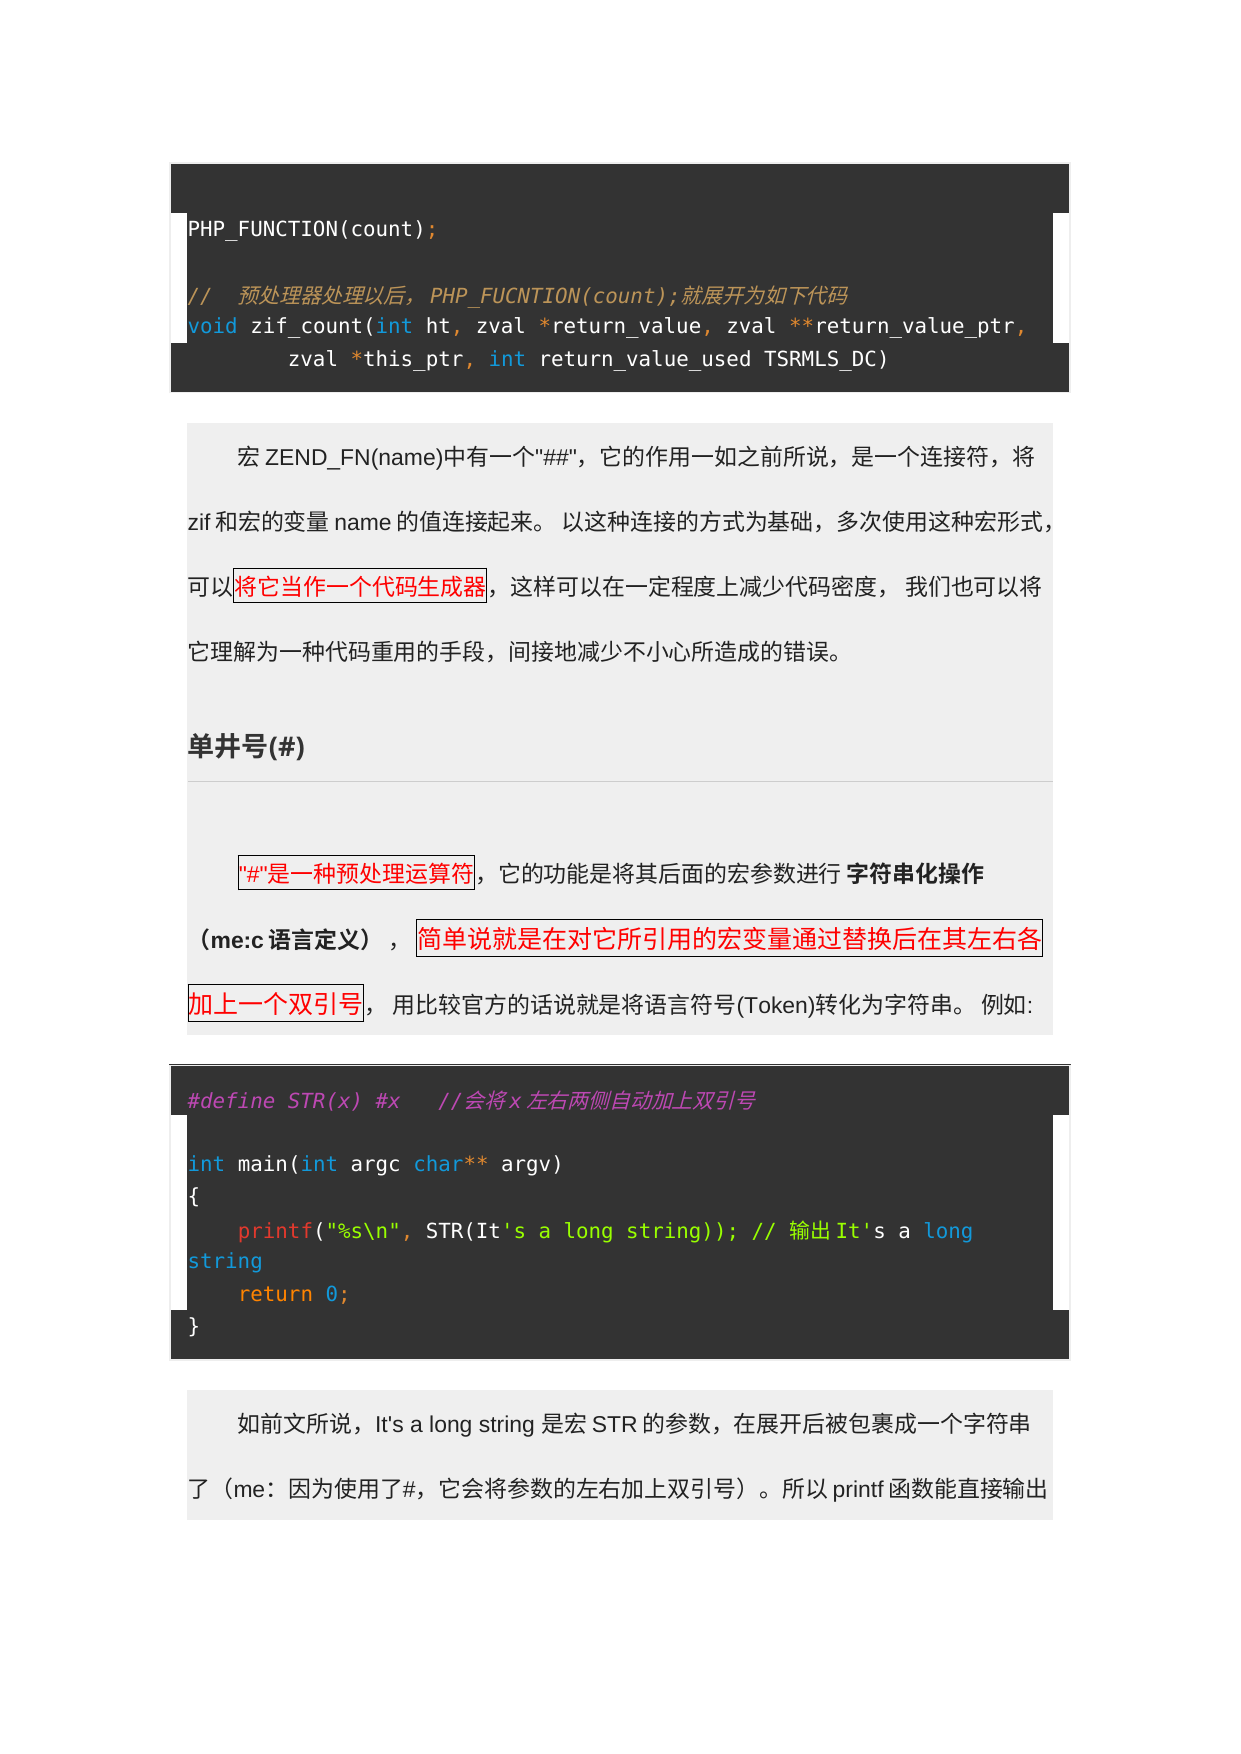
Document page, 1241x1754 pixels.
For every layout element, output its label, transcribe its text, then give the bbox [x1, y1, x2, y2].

text } [171, 1292, 1069, 1359]
text printf("%s\n", STR(It's a long string)); // 输出 It's a long string [187, 1213, 1053, 1278]
text zval *this_ptr, int return_value_used TSRMLS_DC) [171, 324, 1069, 392]
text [187, 1390, 1053, 1520]
text int main(int argc char** argv) [187, 1148, 1053, 1180]
subtitle 单井号(#) [187, 712, 1053, 782]
text return 0; [187, 1278, 1053, 1292]
text #define STR(x) #x //会将x左右两侧自动加上双引号 [171, 1066, 1069, 1115]
text "#"是一种预处理运算符，它的功能是将其后面的宏参数进行 字符串化操作（me:c语言定义） ， 简单说就是在对它所引用的宏变量通过替换后在其左右各加上一个双引号， 用比较官方的话说就是将语言符号(Token)转化为字符串。 例如: [187, 840, 1053, 1035]
text // 预处理器处理以后， PHP_FUCNTION(count);就展开为如下代码 [187, 278, 1053, 310]
text void zif_count(int ht, zval *return_value, zval **return_value_ptr, [187, 310, 1053, 324]
text { [187, 1180, 1053, 1213]
text 宏ZEND_FN(name)中有一个"##"，它的作用一如之前所说，是一个连接符，将zif和宏的变量name的值连接起来。 以这种连接的方式为基础，多次使用这种宏形式，可以将它当作一个代码生成器，这样可以在一定程度上减少代码密度， 我们也可以将它理解为一种代码重用的手段，间接地减少不小心所造成的错误。 [187, 423, 1053, 683]
text PHP_FUNCTION(count); [187, 213, 1053, 245]
